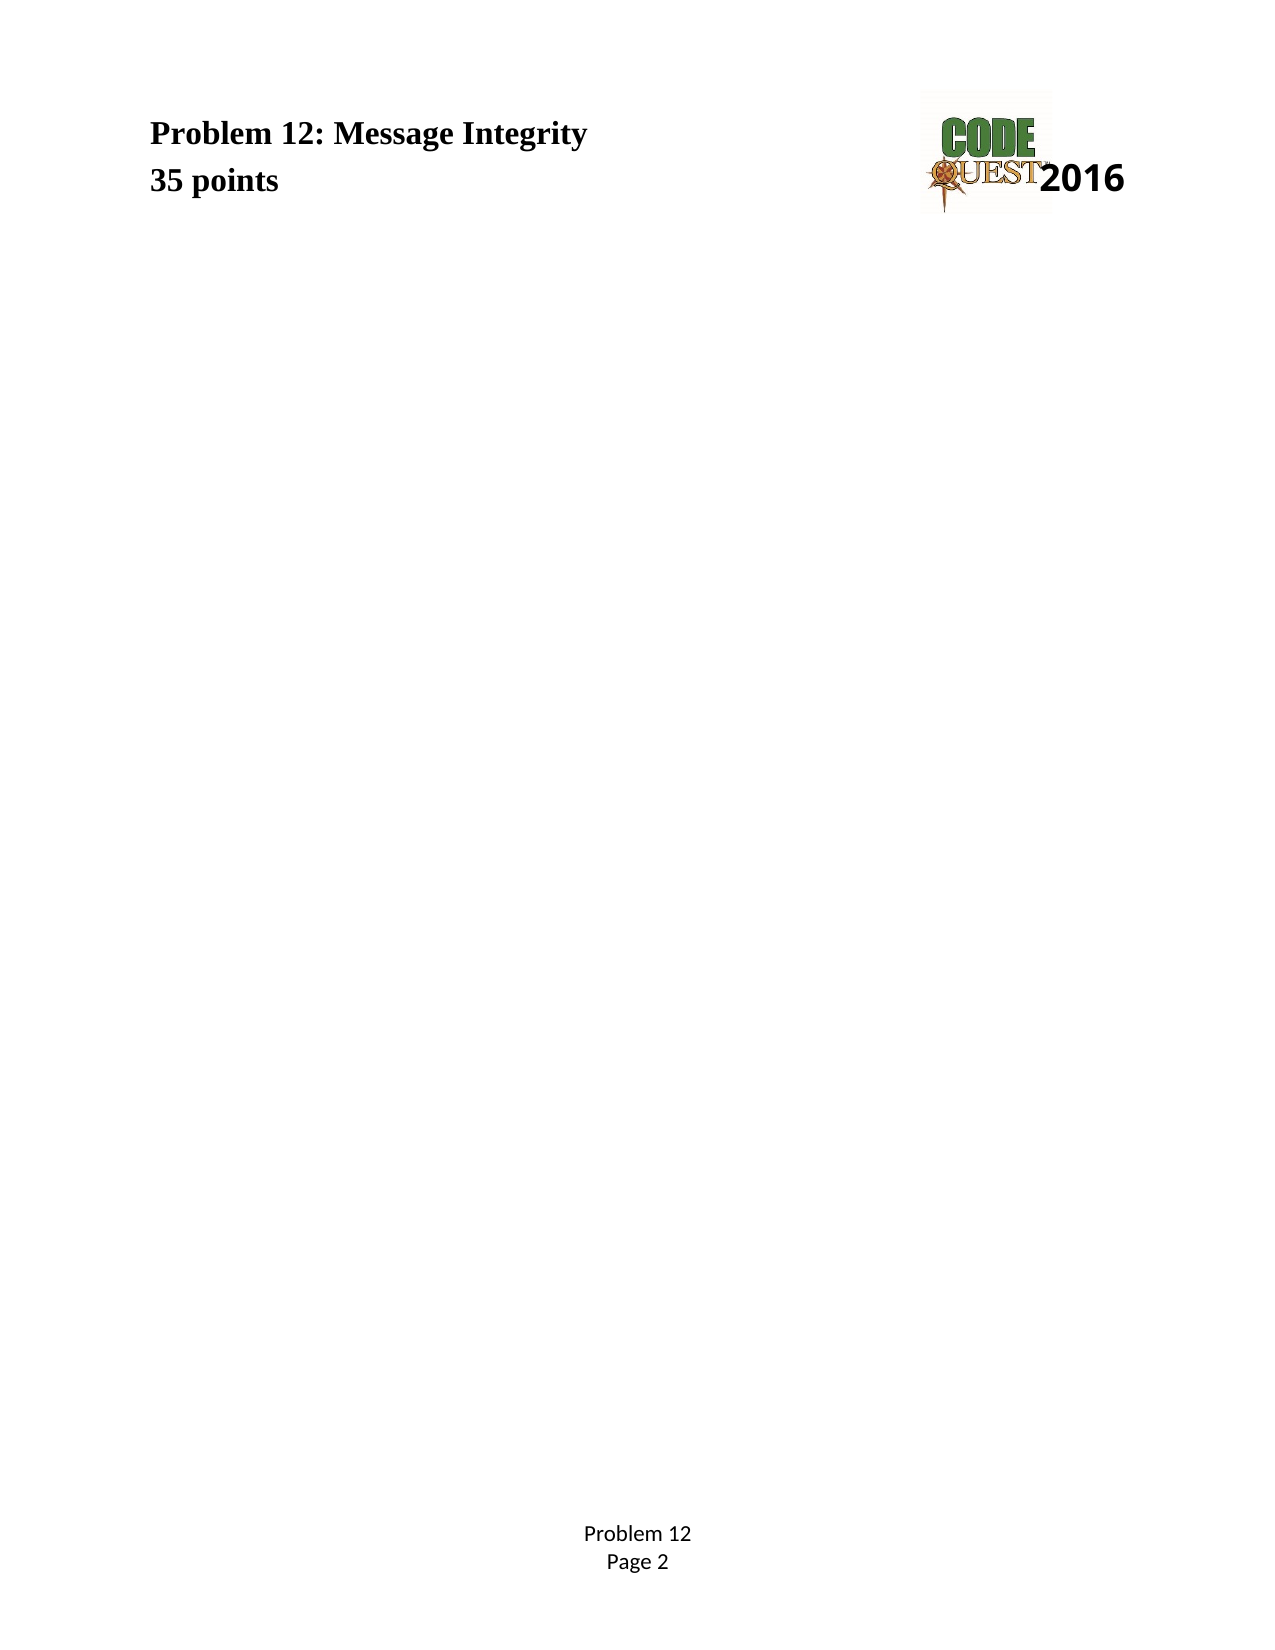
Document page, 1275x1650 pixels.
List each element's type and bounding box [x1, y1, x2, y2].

picture [920, 89, 1053, 214]
